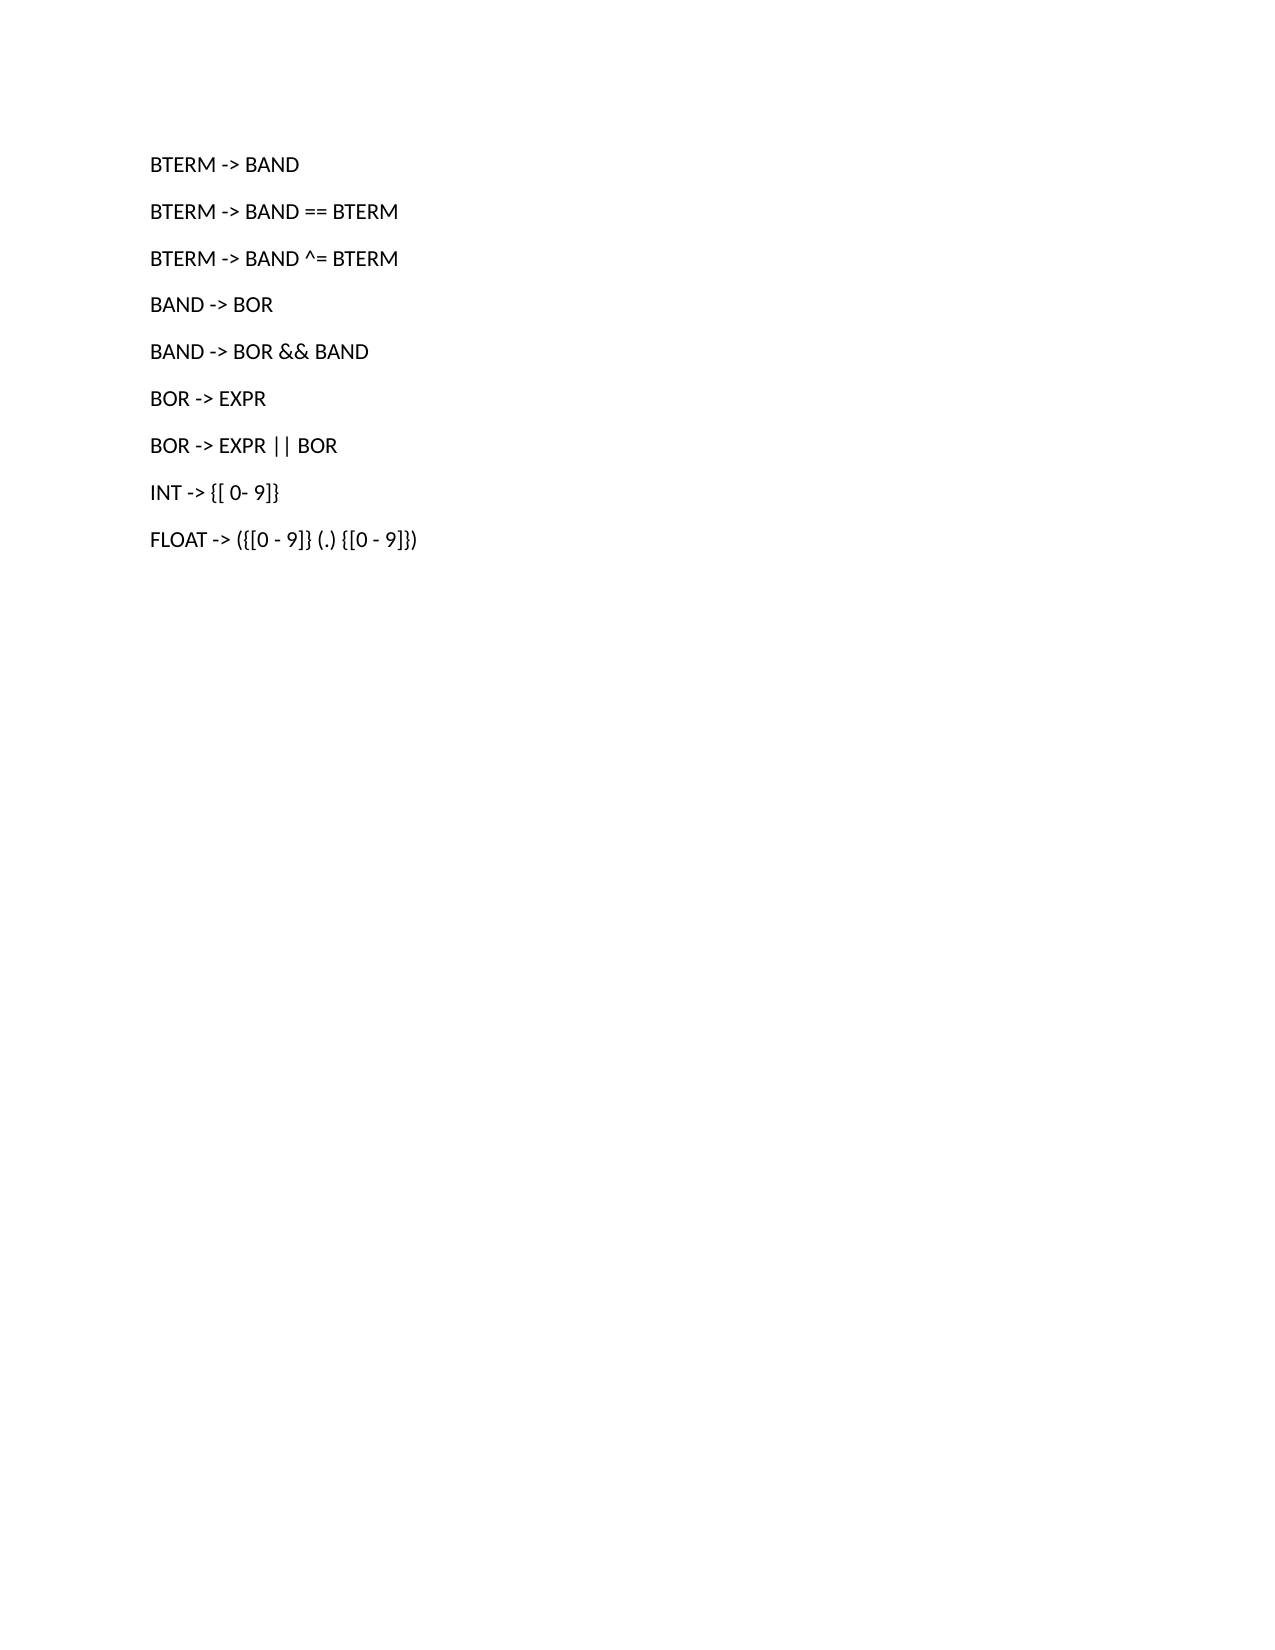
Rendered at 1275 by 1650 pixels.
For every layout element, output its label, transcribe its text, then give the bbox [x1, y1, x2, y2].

text BTERM -> BAND ^= BTERM [150, 244, 1125, 272]
text FLOAT -> ({[0 - 9]} (.) {[0 - 9]}) [150, 525, 1125, 553]
text BTERM -> BAND == BTERM [150, 197, 1125, 225]
text BAND -> BOR [150, 291, 1125, 319]
text BAND -> BOR && BAND [150, 337, 1125, 366]
text BTERM -> BAND [150, 150, 1125, 178]
text BOR -> EXPR || BOR [150, 431, 1125, 459]
text INT -> {[ 0- 9]} [150, 478, 1125, 506]
text BOR -> EXPR [150, 384, 1125, 412]
